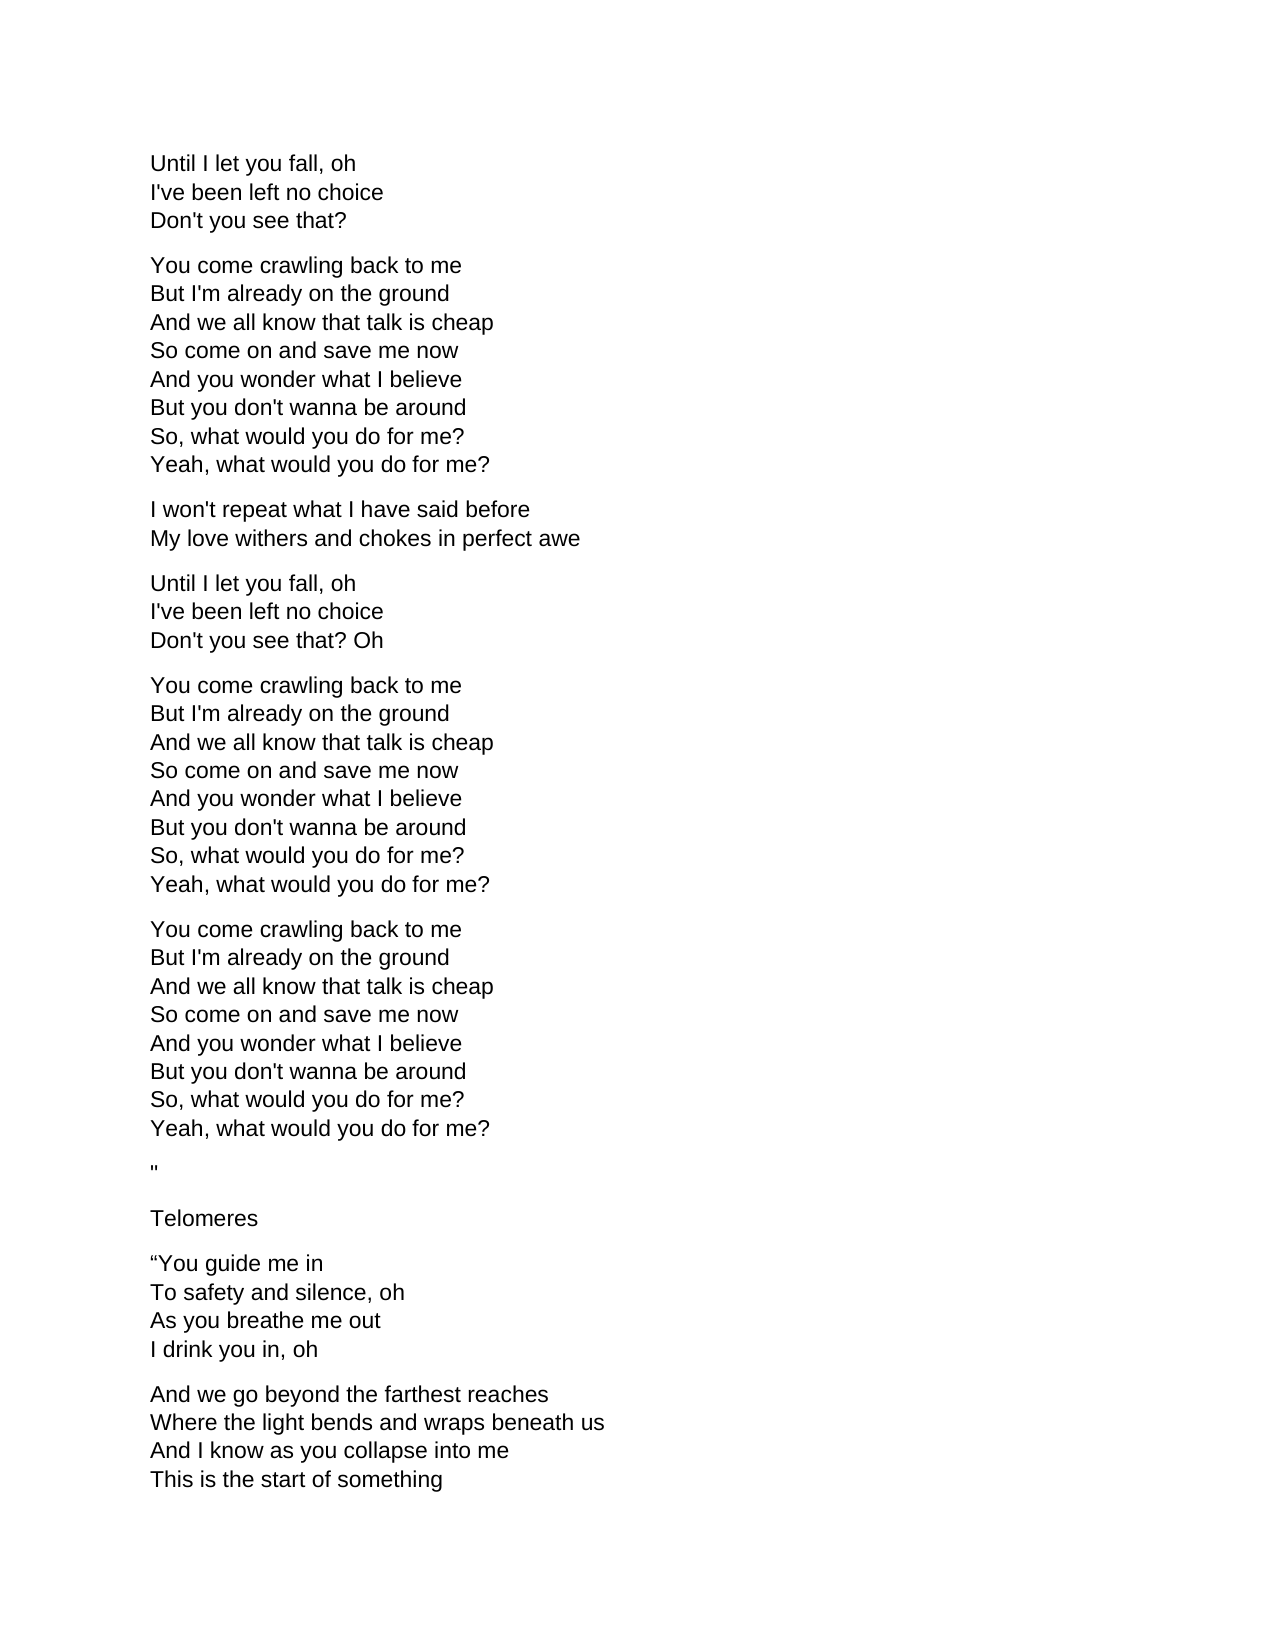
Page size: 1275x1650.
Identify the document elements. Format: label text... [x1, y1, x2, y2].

text Telomeres [150, 1205, 1125, 1231]
text " [150, 1160, 1125, 1186]
text You come crawling back to me But I'm already on the ground And we all know that talk is cheap So come on and save me now And you wonder what I believe But you don't wanna be around So, what would you do for me? Yeah, what would you do for me? [150, 252, 1125, 477]
text Until I let you fall, oh I've been left no choice Don't you see that? Oh [150, 570, 1125, 653]
text You come crawling back to me But I'm already on the ground And we all know that talk is cheap So come on and save me now And you wonder what I believe But you don't wanna be around So, what would you do for me? Yeah, what would you do for me? [150, 672, 1125, 897]
text I won't repeat what I have said before My love withers and chokes in perfect awe [150, 496, 1125, 551]
text Until I let you fall, oh I've been left no choice Don't you see that? [150, 150, 1125, 233]
text “You guide me in To safety and silence, oh As you breathe me out I drink you in, oh [150, 1250, 1125, 1362]
text And we go beyond the farthest reaches Where the light bends and wraps beneath us And I know as you collapse into me This is the start of something [150, 1381, 1125, 1492]
text You come crawling back to me But I'm already on the ground And we all know that talk is cheap So come on and save me now And you wonder what I believe But you don't wanna be around So, what would you do for me? Yeah, what would you do for me? [150, 916, 1125, 1141]
